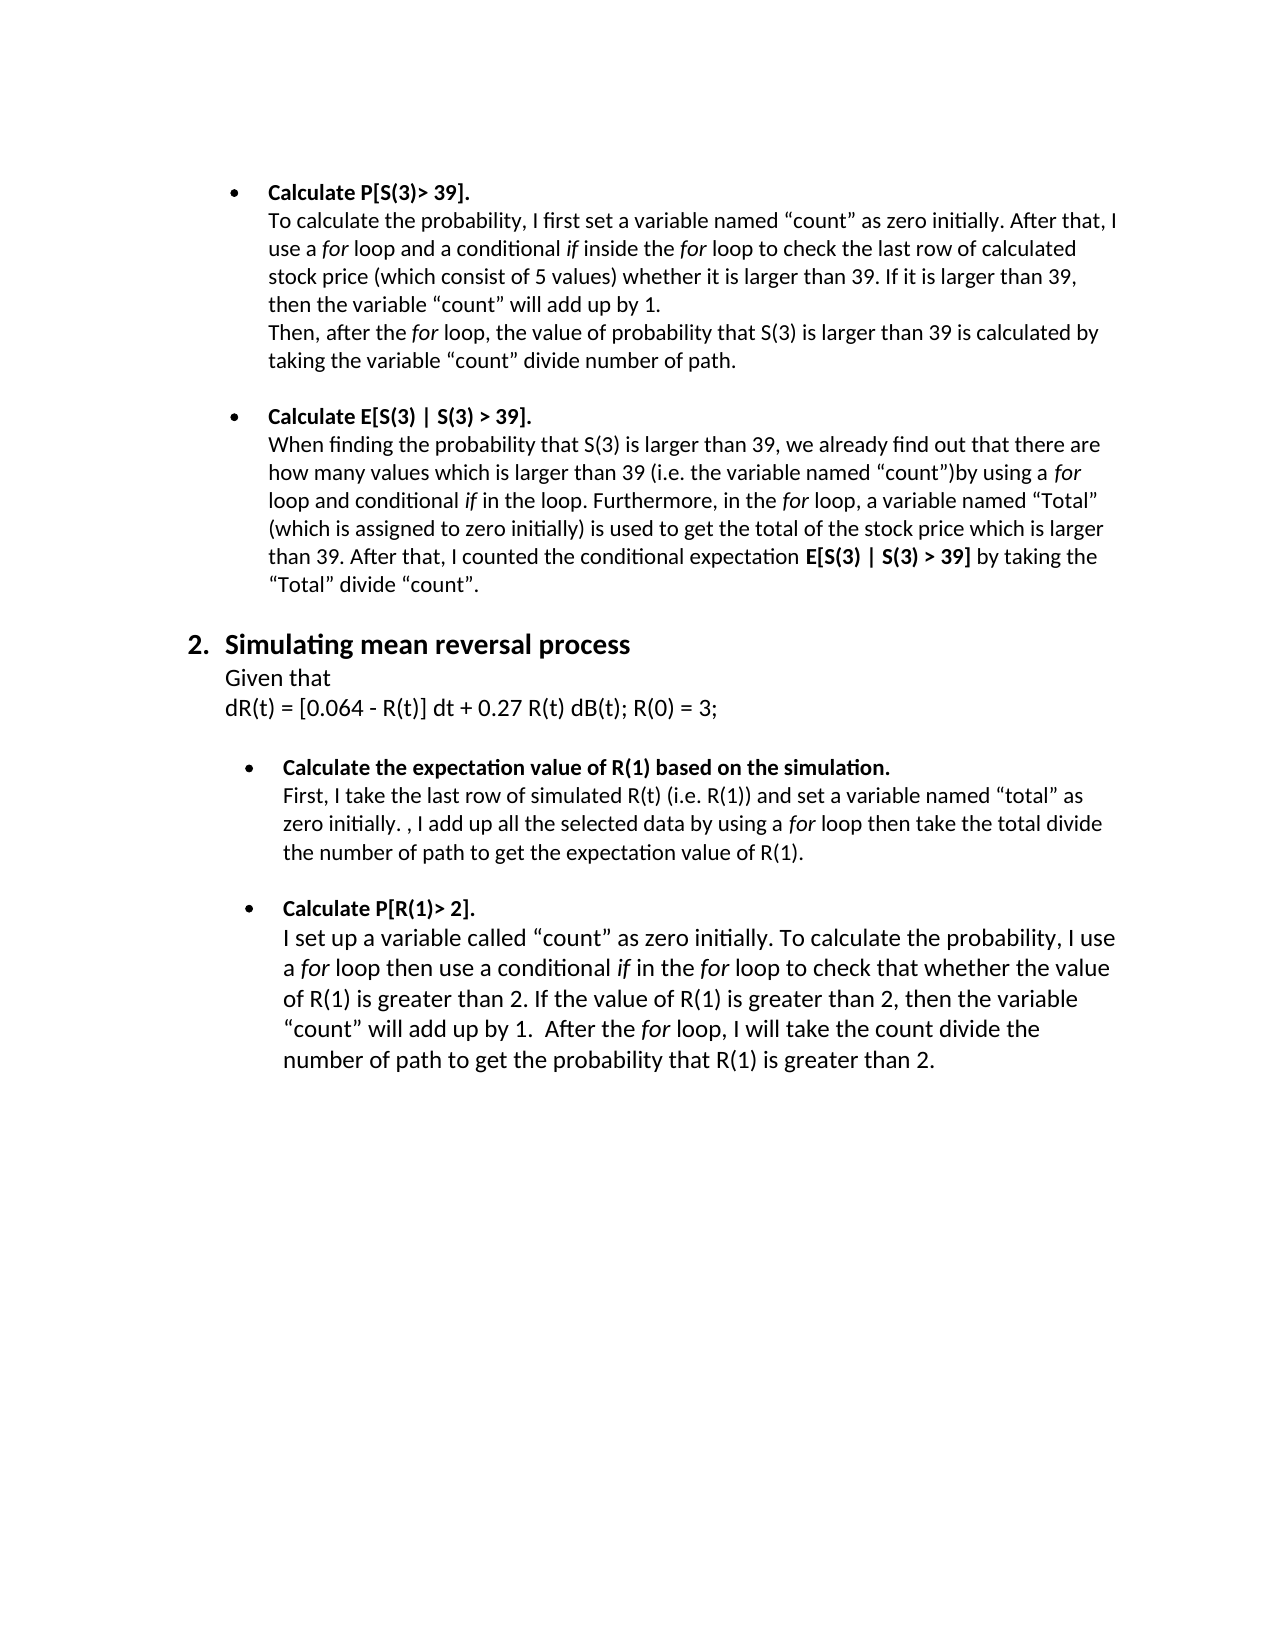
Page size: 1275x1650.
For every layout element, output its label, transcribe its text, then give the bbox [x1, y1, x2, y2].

text Then, after the for loop, the value of probability that S(3) is larger than 39 is calculated by taking the variable “count” divide number of path. [268, 318, 1125, 374]
text I set up a variable called “count” as zero initially. To calculate the probability, I use a for loop then use a conditional if in the for loop to check that whether the value of R(1) is greater than 2. If the value of R(1) is greater than 2, then the variable “count” will add up by 1. After the for loop, I will take the count divide the number of path to get the probability that R(1) is greater than 2. [283, 922, 1125, 1074]
list Calculate the expectation value of R(1) based on the simulation. [245, 753, 1125, 782]
text When finding the probability that S(3) is larger than 39, we already find out that there are how many values which is larger than 39 (i.e. the variable named “count”)by using a for loop and conditional if in the loop. Furthermore, in the for loop, a variable named “Total” (which is assigned to zero initially) is used to get the total of the stock price which is larger than 39. After that, I counted the conditional expectation E[S(3) | S(3) > 39] by taking the “Total” divide “count”. [268, 430, 1125, 598]
list Simulating mean reversal process [187, 626, 1125, 662]
list Calculate P[R(1)> 2]. [245, 894, 1125, 922]
text First, I take the last row of simulated R(t) (i.e. R(1)) and set a variable named “total” as zero initially. , I add up all the selected data by using a for loop then take the total divide the number of path to get the expectation value of R(1). [283, 782, 1125, 866]
text Given that [225, 662, 1125, 692]
list Calculate P[S(3)> 39]. [231, 178, 1125, 206]
list Calculate E[S(3) | S(3) > 39]. [231, 402, 1125, 430]
text dR(t) = [0.064 - R(t)] dt + 0.27 R(t) dB(t); R(0) = 3; [150, 692, 1125, 723]
text To calculate the probability, I first set a variable named “count” as zero initially. After that, I use a for loop and a conditional if inside the for loop to check the last row of calculated stock price (which consist of 5 values) whether it is larger than 39. If it is larger than 39, then the variable “count” will add up by 1. [268, 206, 1125, 318]
